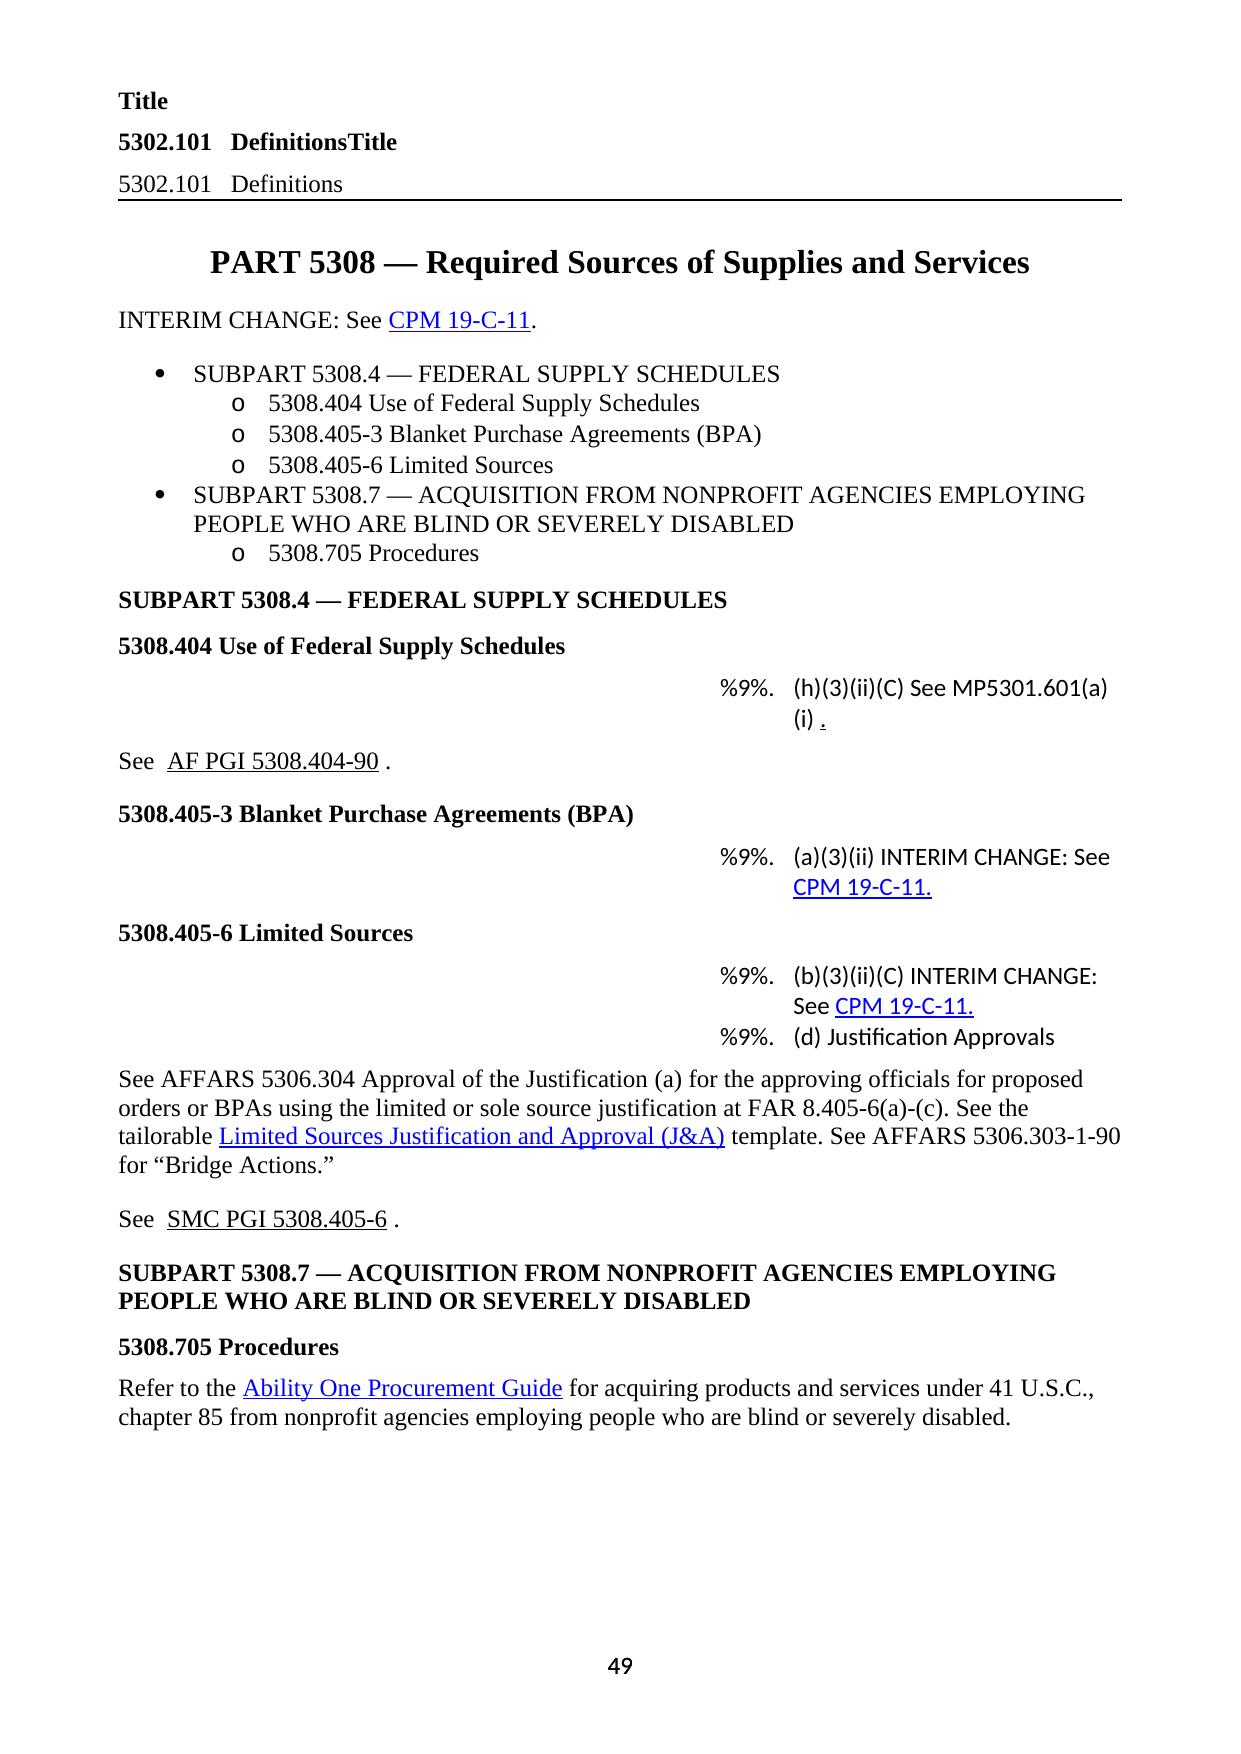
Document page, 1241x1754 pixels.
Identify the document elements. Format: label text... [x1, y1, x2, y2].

list 5308.705 Procedures [231, 538, 1122, 569]
text See AFFARS 5306.304 (a) for the approving officials for proposed orders or BPAs using the limited or sole source justification at FAR 8.405-6(a)-(c). See the tailorable Limited Sources Justification and Approval (J&A) template. See AFFARS 5306.303-1-90 for “Bridge Actions.” [118, 1064, 1122, 1179]
subtitle 5308.405-3 Blanket Purchase Agreements (BPA) [118, 799, 1122, 828]
list 5308.405-3 Blanket Purchase Agreements (BPA) [231, 419, 1122, 450]
list 5308.404 Use of Federal Supply Schedules [231, 388, 1122, 419]
list (d) Justification Approvals [774, 1021, 1122, 1051]
subtitle SUBPART 5308.7 — ACQUISITION FROM NONPROFIT AGENCIES EMPLOYING PEOPLE WHO ARE BLIND OR SEVERELY DISABLED [118, 1258, 1122, 1315]
list 5308.405-6 Limited Sources [231, 450, 1122, 481]
list (h)(3)(ii)(C) See MP5301.601(a)(i) . [774, 672, 1122, 733]
text See AF PGI 5308.404-90 . [118, 746, 1122, 774]
list (b)(3)(ii)(C) INTERIM CHANGE: See CPM 19-C-11. [774, 960, 1122, 1021]
text Refer to the Ability One Procurement Guide for acquiring products and services under 41 U.S.C., chapter 85 from nonprofit agencies employing people who are blind or severely disabled. [118, 1373, 1122, 1431]
subtitle PART 5308 — Required Sources of Supplies and Services [118, 242, 1122, 281]
subtitle SUBPART 5308.4 — FEDERAL SUPPLY SCHEDULES [118, 586, 1122, 614]
text INTERIM CHANGE: See CPM 19-C-11. [118, 306, 1122, 334]
list (a)(3)(ii) INTERIM CHANGE: See CPM 19-C-11. [774, 841, 1122, 902]
list SUBPART 5308.4 — FEDERAL SUPPLY SCHEDULES [156, 359, 1122, 388]
subtitle 5308.404 Use of Federal Supply Schedules [118, 631, 1122, 660]
list SUBPART 5308.7 — ACQUISITION FROM NONPROFIT AGENCIES EMPLOYING PEOPLE WHO ARE BLIND OR SEVERELY DISABLED [156, 481, 1122, 538]
subtitle 5308.405-6 Limited Sources [118, 918, 1122, 947]
text See SMC PGI 5308.405-6 . [118, 1204, 1122, 1233]
subtitle 5308.705 Procedures [118, 1332, 1122, 1361]
